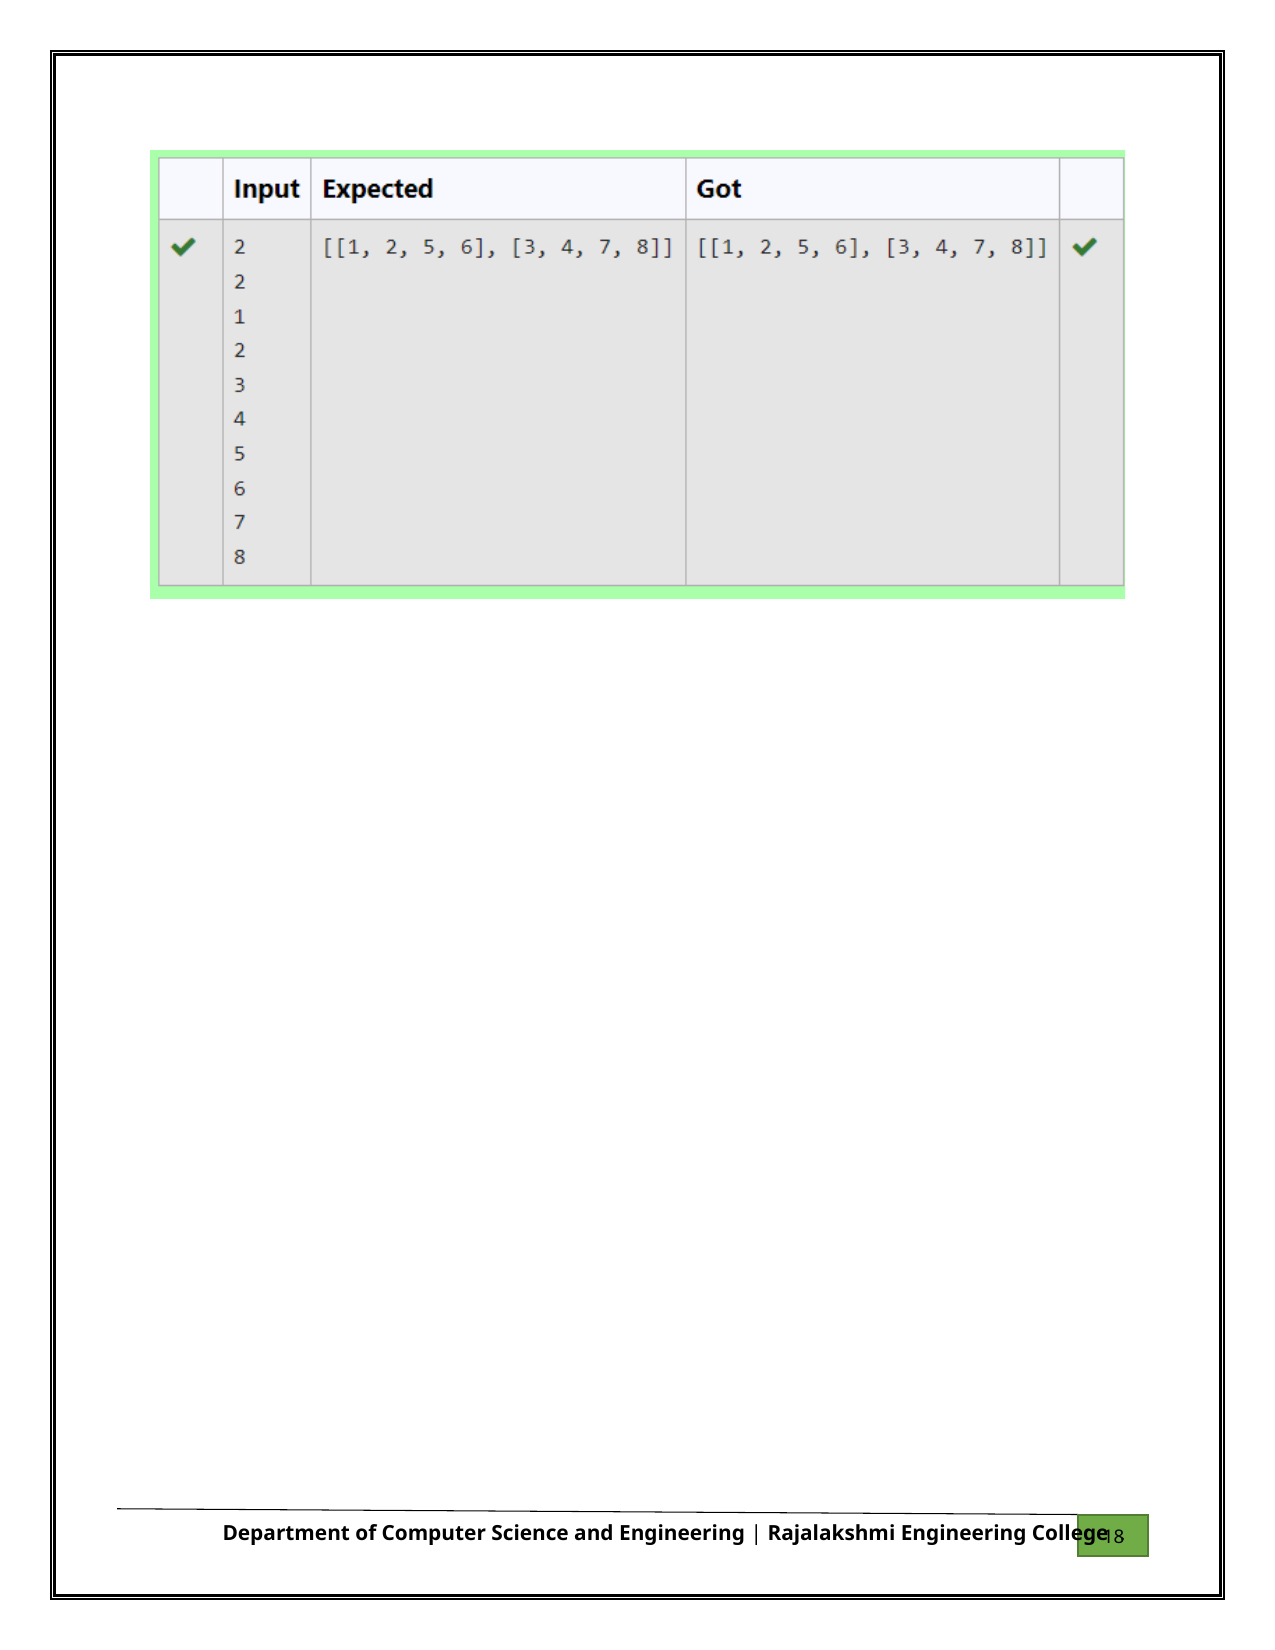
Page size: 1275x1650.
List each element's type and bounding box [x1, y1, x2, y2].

picture [150, 150, 1125, 599]
